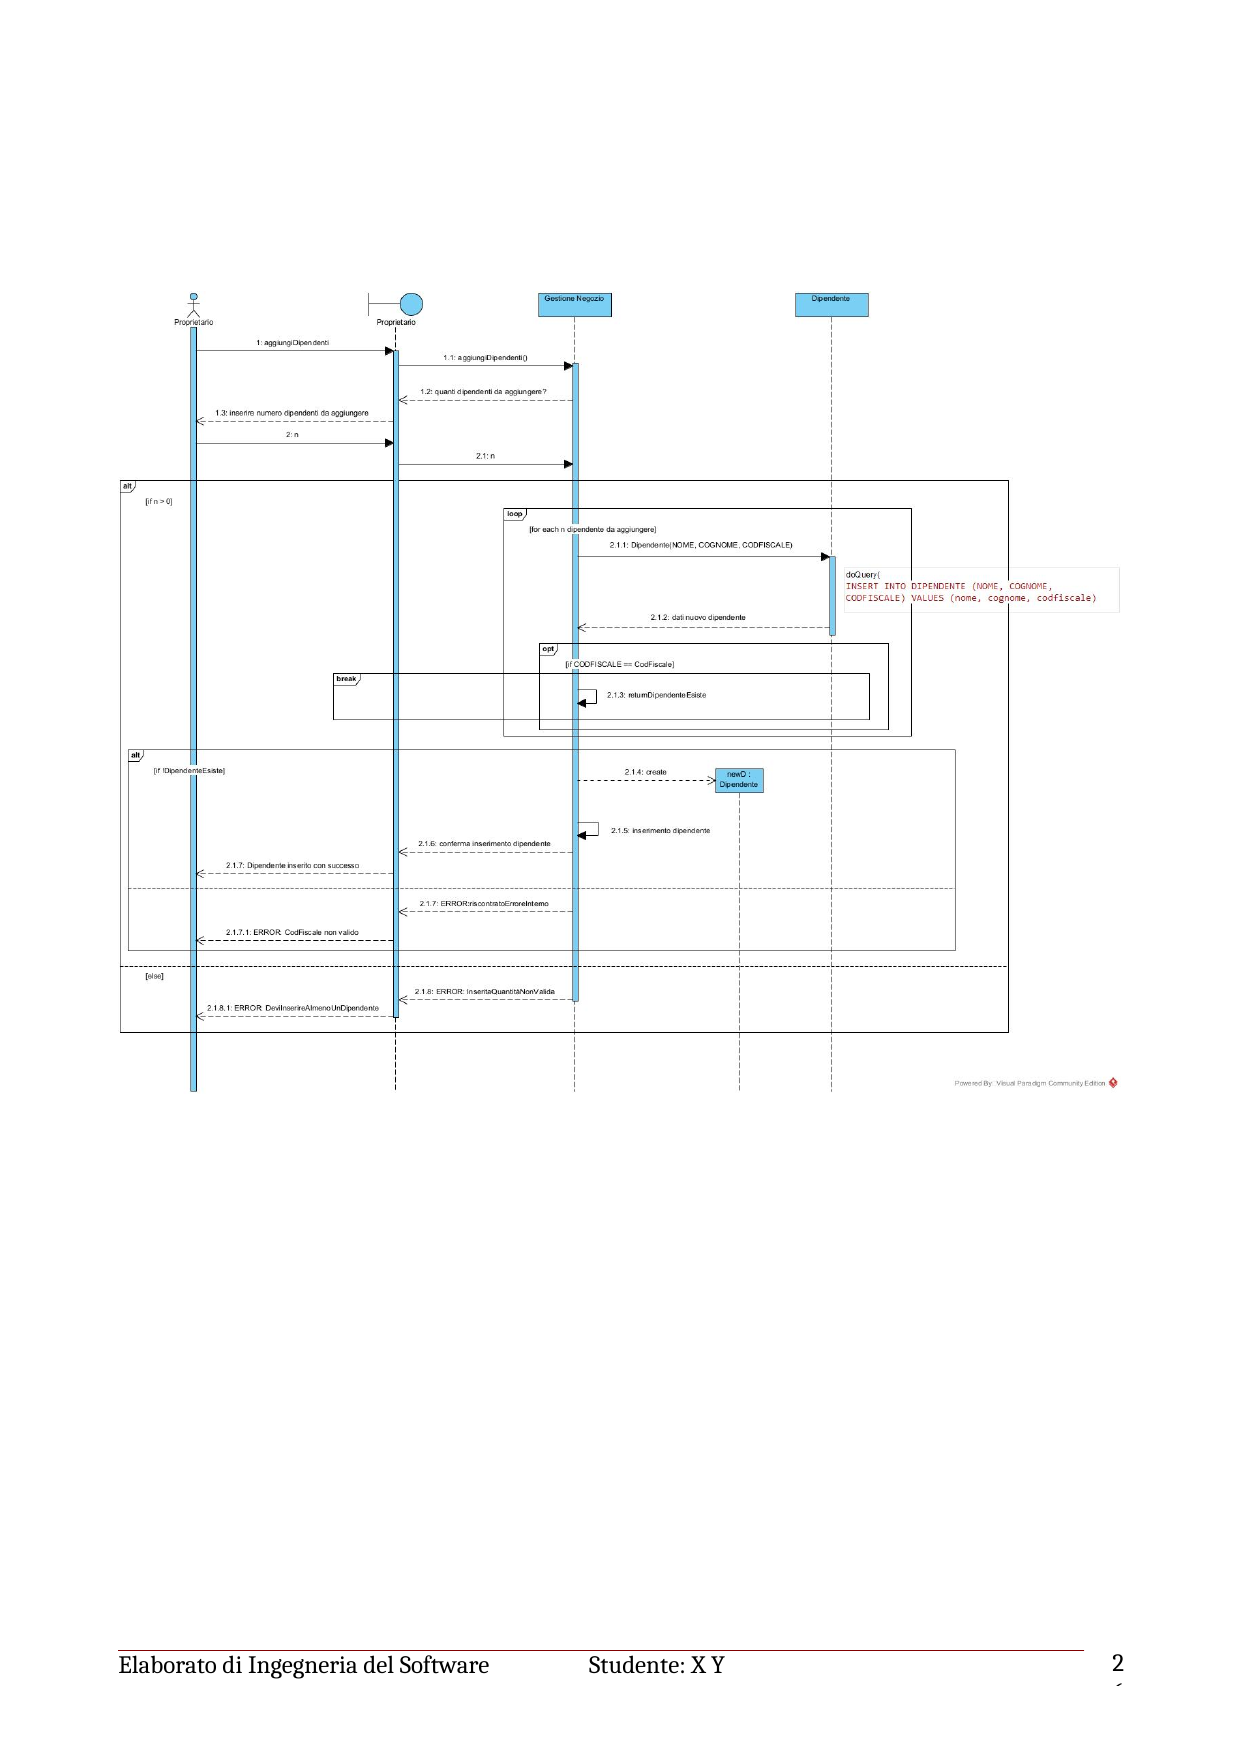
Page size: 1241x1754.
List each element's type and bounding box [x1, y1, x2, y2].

picture [118, 291, 1121, 1094]
